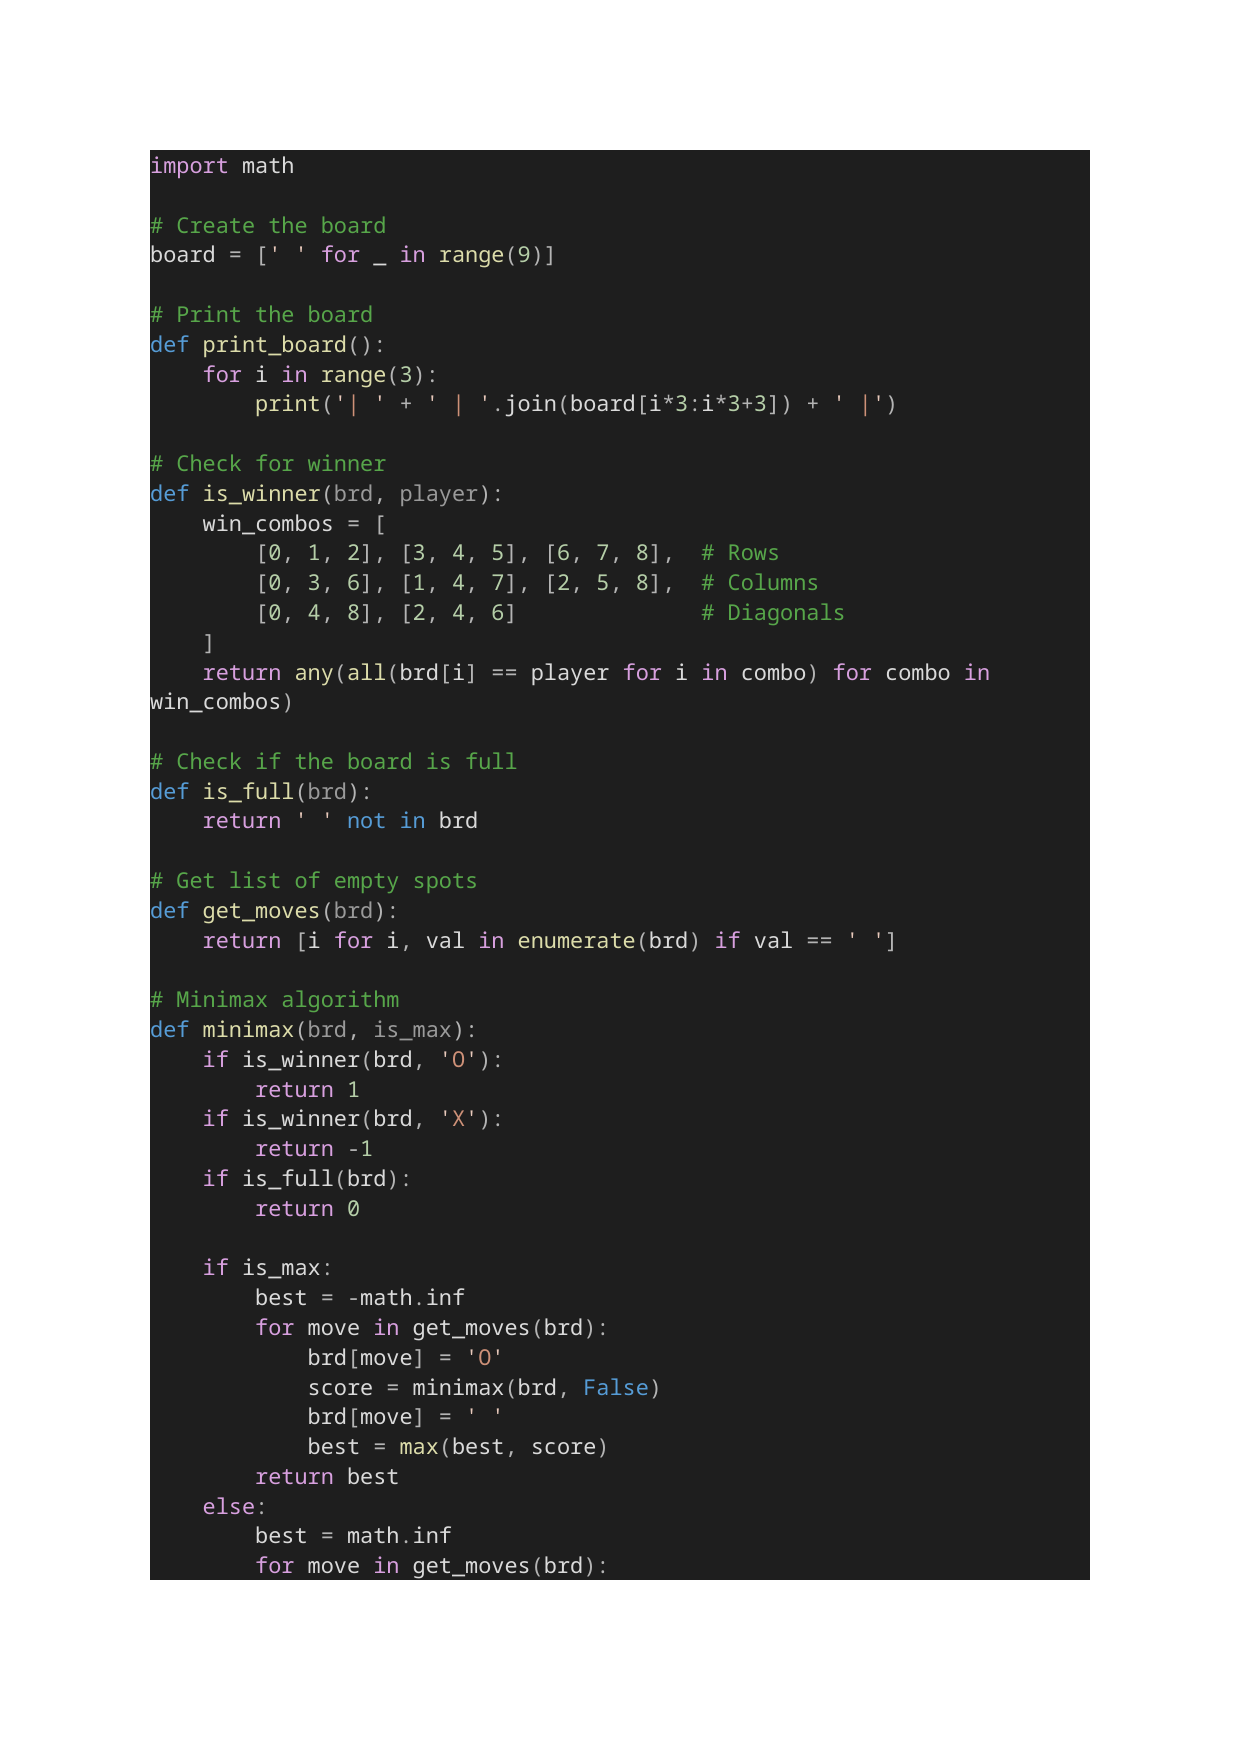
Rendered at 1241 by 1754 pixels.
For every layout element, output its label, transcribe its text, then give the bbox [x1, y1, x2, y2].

text return 0 [150, 1193, 1090, 1222]
text def is_winner(brd, player): [150, 478, 1090, 507]
text # Get list of empty spots [150, 865, 1090, 895]
text # Print the board [150, 299, 1090, 329]
text best = math.inf [150, 1520, 1090, 1550]
text if is_winner(brd, 'X'): [150, 1103, 1090, 1133]
text else: [150, 1491, 1090, 1520]
text best = -math.inf [150, 1282, 1090, 1312]
text def is_full(brd): [150, 776, 1090, 805]
text return [i for i, val in enumerate(brd) if val == ' '] [150, 924, 1090, 954]
text def get_moves(brd): [150, 895, 1090, 924]
text return 1 [150, 1073, 1090, 1103]
text [0, 4, 8], [2, 4, 6] # Diagonals [150, 597, 1090, 627]
text [0, 3, 6], [1, 4, 7], [2, 5, 8], # Columns [150, 567, 1090, 597]
text [0, 1, 2], [3, 4, 5], [6, 7, 8], # Rows [150, 537, 1090, 567]
text def minimax(brd, is_max): [150, 1014, 1090, 1044]
text brd[move] = ' ' [150, 1401, 1090, 1431]
text # Minimax algorithm [150, 984, 1090, 1014]
text # Check for winner [150, 448, 1090, 478]
text for i in range(3): [150, 358, 1090, 388]
text score = minimax(brd, False) [150, 1371, 1090, 1401]
text win_combos = [ [150, 507, 1090, 537]
text print('| ' + ' | '.join(board[i*3:i*3+3]) + ' |') [150, 388, 1090, 418]
text # Create the board [150, 209, 1090, 239]
text if is_winner(brd, 'O'): [150, 1044, 1090, 1073]
text board = [' ' for _ in range(9)] [150, 239, 1090, 269]
text return best [150, 1461, 1090, 1491]
text for move in get_moves(brd): [150, 1550, 1090, 1580]
text def print_board(): [150, 329, 1090, 358]
text import math [150, 150, 1090, 180]
text if is_max: [150, 1252, 1090, 1282]
text return ' ' not in brd [150, 805, 1090, 835]
text brd[move] = 'O' [150, 1342, 1090, 1371]
text best = max(best, score) [150, 1431, 1090, 1461]
text if is_full(brd): [150, 1163, 1090, 1193]
text # Check if the board is full [150, 746, 1090, 776]
text ] [150, 627, 1090, 656]
text for move in get_moves(brd): [150, 1312, 1090, 1342]
text return any(all(brd[i] == player for i in combo) for combo in win_combos) [150, 656, 1090, 716]
text return -1 [150, 1133, 1090, 1163]
